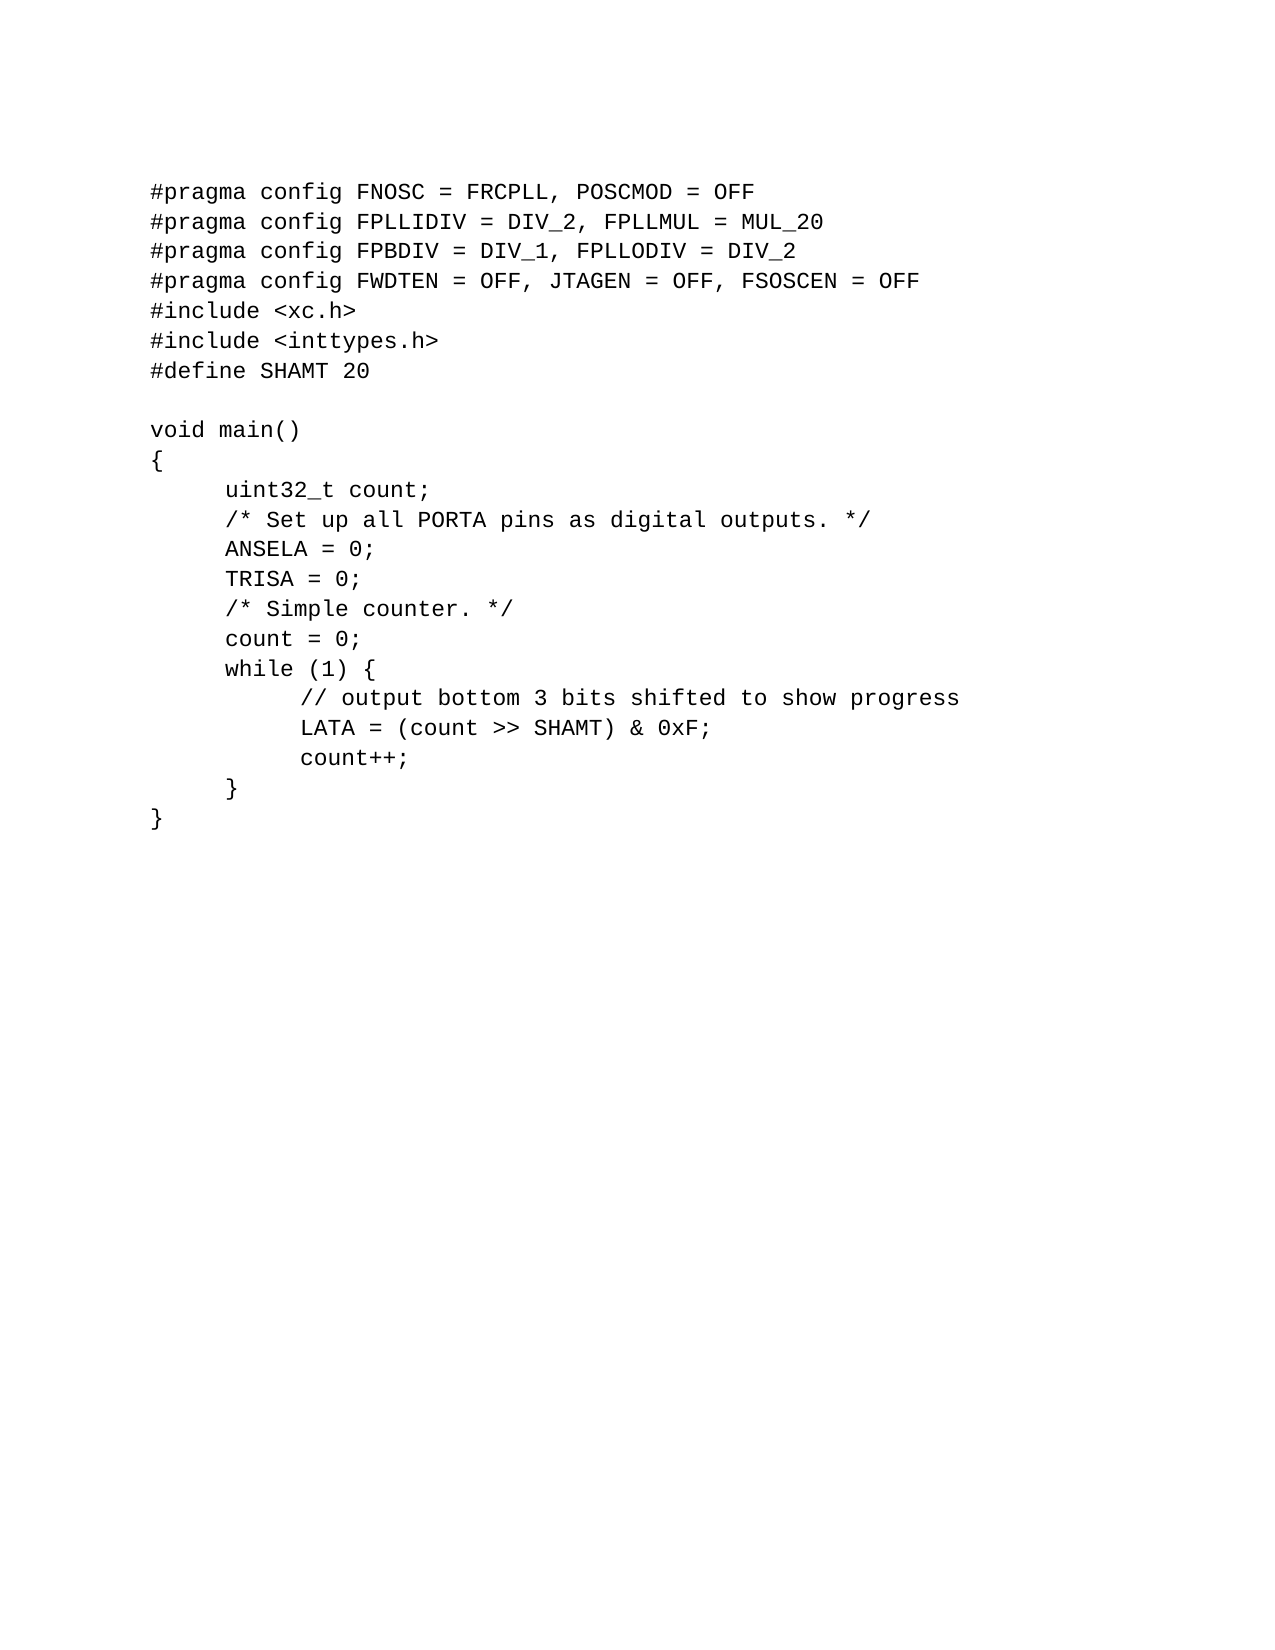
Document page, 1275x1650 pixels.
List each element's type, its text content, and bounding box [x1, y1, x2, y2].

text uint32_t count; [150, 478, 1125, 504]
text #include <inttypes.h> [150, 329, 1125, 355]
text // output bottom 3 bits shifted to show progress [150, 687, 1125, 713]
text #pragma config FPLLIDIV = DIV_2, FPLLMUL = MUL_20 [150, 210, 1125, 236]
text /* Simple counter. */ [150, 597, 1125, 623]
text ANSELA = 0; [150, 538, 1125, 564]
text #define SHAMT 20 [150, 359, 1125, 385]
text #pragma config FPBDIV = DIV_1, FPLLODIV = DIV_2 [150, 240, 1125, 266]
text #pragma config FWDTEN = OFF, JTAGEN = OFF, FSOSCEN = OFF [150, 269, 1125, 296]
text TRISA = 0; [150, 567, 1125, 593]
text /* Set up all PORTA pins as digital outputs. */ [150, 508, 1125, 534]
text #pragma config FNOSC = FRCPLL, POSCMOD = OFF [150, 180, 1125, 206]
text count++; [150, 746, 1125, 772]
text void main() [150, 418, 1125, 444]
text { [150, 448, 1125, 474]
text while (1) { [150, 657, 1125, 683]
text } [150, 806, 1125, 832]
text count = 0; [150, 627, 1125, 653]
text } [150, 776, 1125, 802]
text #include <xc.h> [150, 299, 1125, 325]
text LATA = (count >> SHAMT) & 0xF; [150, 716, 1125, 742]
